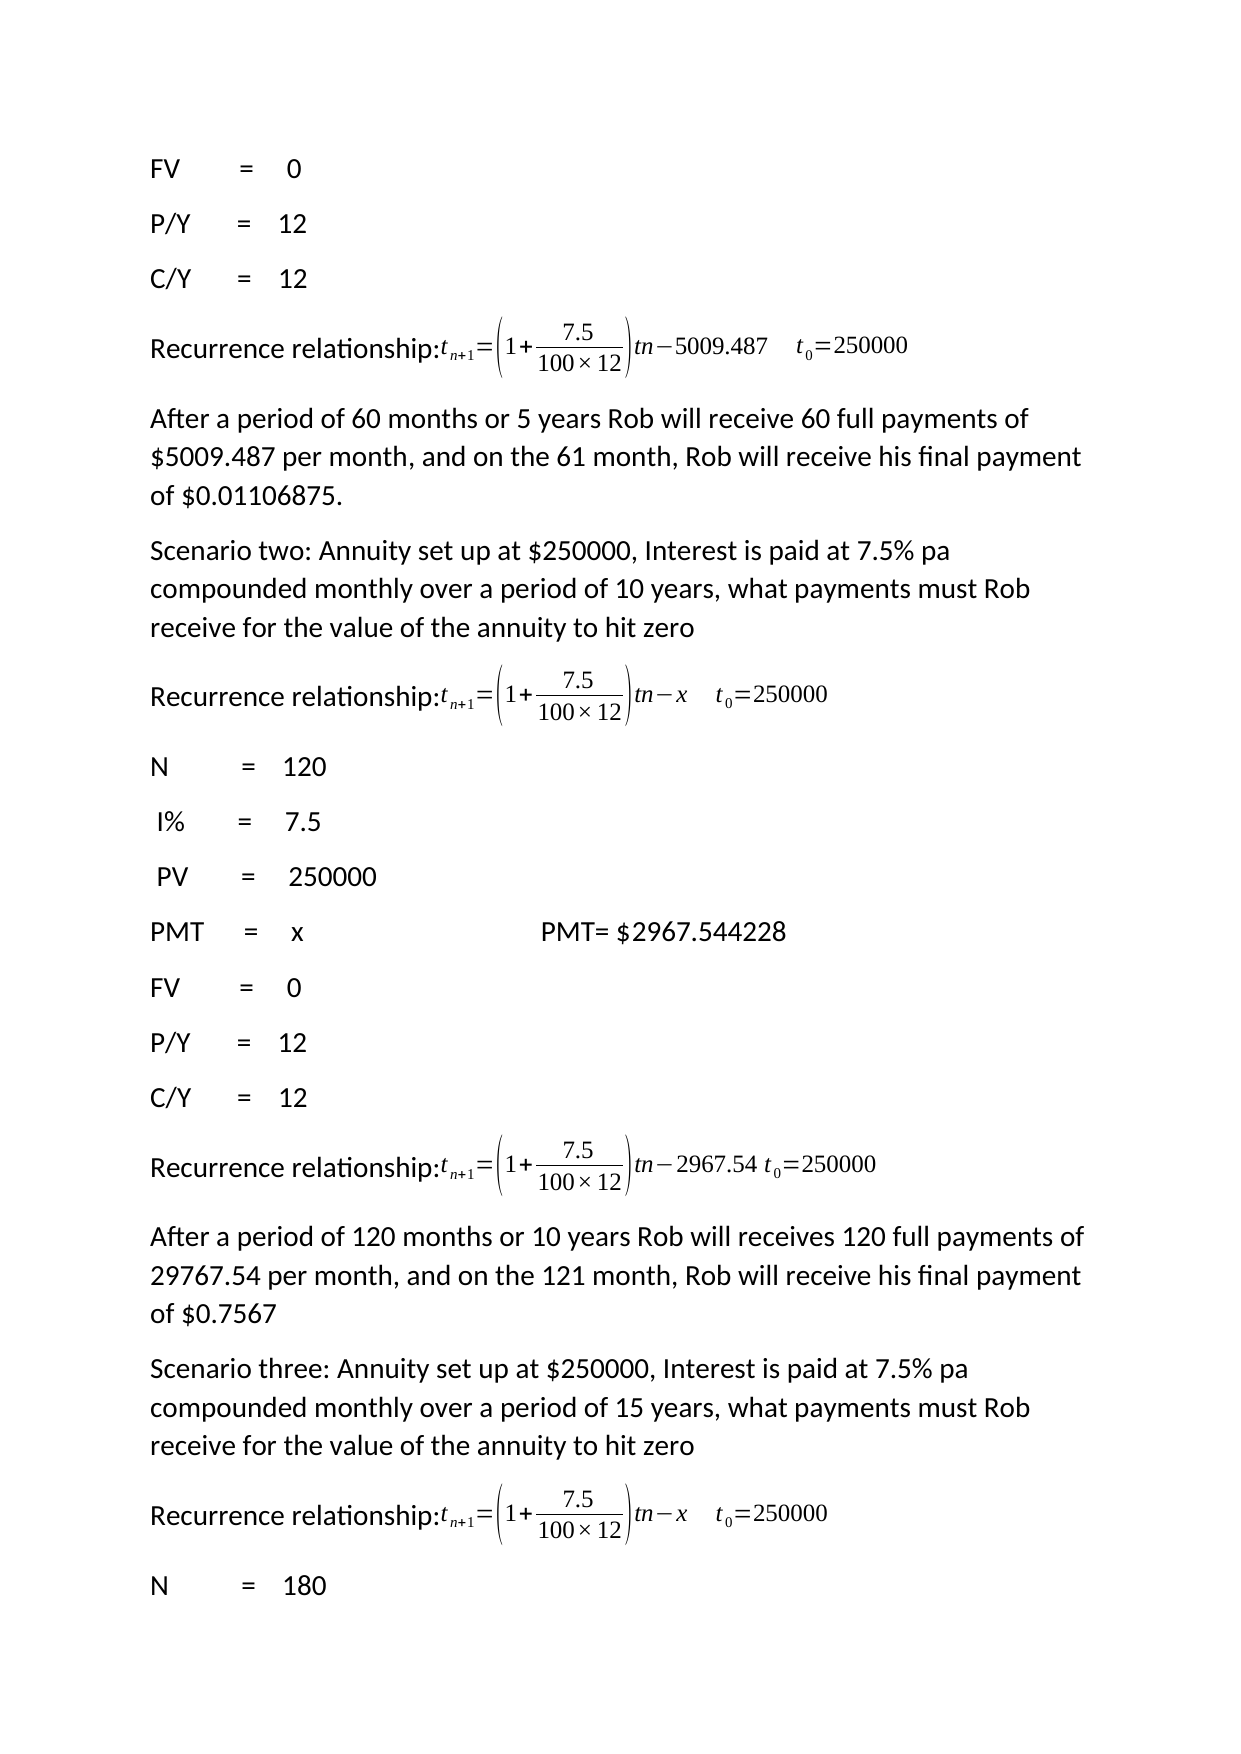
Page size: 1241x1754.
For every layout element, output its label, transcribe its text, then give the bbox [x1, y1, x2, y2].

text Scenario three: Annuity set up at $250000, Interest is paid at 7.5% pa compounded monthly over a period of 15 years, what payments must Rob receive for the value of the annuity to hit zero [150, 1350, 1090, 1463]
text After a period of 120 months or 10 years Rob will receives 120 full payments of 29767.54 per month, and on the 121 month, Rob will receive his final payment of $0.7567 [150, 1218, 1090, 1331]
text N = 120 [150, 748, 1090, 784]
text Recurrence relationship: [150, 315, 1090, 380]
text FV = 0 [150, 969, 1090, 1004]
text PV = 250000 [150, 858, 1090, 894]
text After a period of 60 months or 5 years Rob will receive 60 full payments of $5009.487 per month, and on the 61 month, Rob will receive his final payment of $0.01106875. [150, 400, 1090, 512]
text P/Y = 12 [150, 1024, 1090, 1059]
text C/Y = 12 [150, 260, 1090, 296]
text I% = 7.5 [150, 803, 1090, 839]
text Scenario two: Annuity set up at $250000, Interest is paid at 7.5% pa compounded monthly over a period of 10 years, what payments must Rob receive for the value of the annuity to hit zero [150, 532, 1090, 644]
text N = 180 [150, 1567, 1090, 1602]
text Recurrence relationship: [150, 664, 1090, 729]
text C/Y = 12 [150, 1079, 1090, 1114]
text FV = 0 [150, 150, 1090, 186]
text Recurrence relationship: [150, 1134, 1090, 1199]
text PMT = x PMT= $2967.544228 [150, 913, 1090, 949]
text Recurrence relationship: [150, 1482, 1090, 1547]
text P/Y = 12 [150, 205, 1090, 241]
